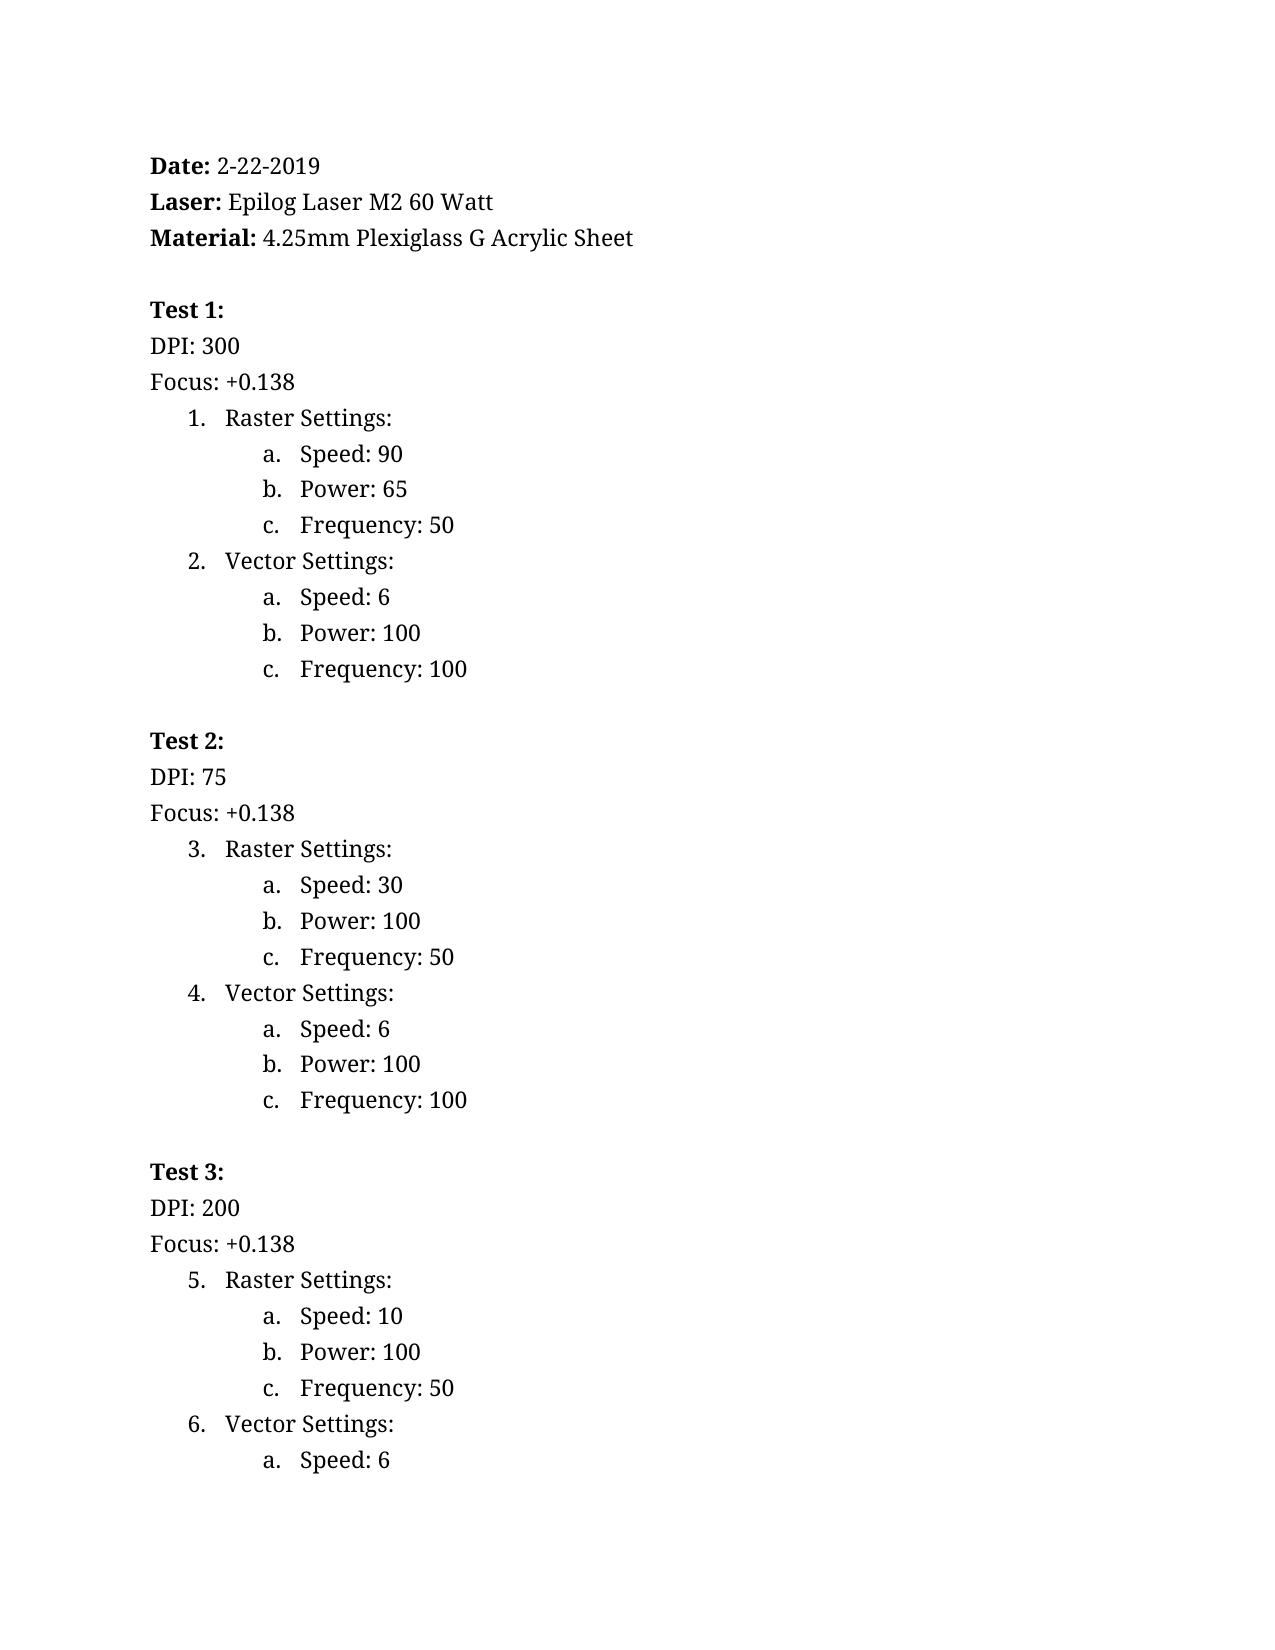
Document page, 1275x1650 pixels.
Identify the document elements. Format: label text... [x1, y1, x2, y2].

list Raster Settings: [187, 833, 1125, 864]
text DPI: 300 [150, 330, 1125, 361]
text Date: 2-22-2019 [150, 150, 1125, 181]
text Material: 4.25mm Plexiglass G Acrylic Sheet [150, 222, 1125, 253]
list Speed: 30 [262, 869, 1125, 900]
list Power: 100 [262, 1048, 1125, 1080]
text DPI: 200 [150, 1192, 1125, 1223]
text Focus: +0.138 [150, 797, 1125, 828]
list Frequency: 50 [262, 941, 1125, 972]
list Frequency: 100 [262, 653, 1125, 684]
list Speed: 90 [262, 437, 1125, 469]
text Test 1: [150, 294, 1125, 325]
list Speed: 6 [262, 581, 1125, 612]
text Focus: +0.138 [150, 1228, 1125, 1259]
list Speed: 10 [262, 1300, 1125, 1331]
list Vector Settings: [187, 977, 1125, 1008]
list Power: 100 [262, 617, 1125, 648]
text Laser: Epilog Laser M2 60 Watt [150, 186, 1125, 217]
list Speed: 6 [262, 1012, 1125, 1044]
text Focus: +0.138 [150, 366, 1125, 397]
text Test 3: [150, 1156, 1125, 1187]
text DPI: 75 [150, 761, 1125, 792]
list Raster Settings: [187, 402, 1125, 433]
list Raster Settings: [187, 1264, 1125, 1295]
list Speed: 6 [262, 1444, 1125, 1475]
list Power: 100 [262, 905, 1125, 936]
list Frequency: 50 [262, 1372, 1125, 1403]
list Vector Settings: [187, 545, 1125, 577]
list Power: 100 [262, 1336, 1125, 1367]
list Frequency: 100 [262, 1084, 1125, 1116]
list Vector Settings: [187, 1408, 1125, 1439]
list Frequency: 50 [262, 509, 1125, 541]
list Power: 65 [262, 473, 1125, 505]
text Test 2: [150, 725, 1125, 756]
